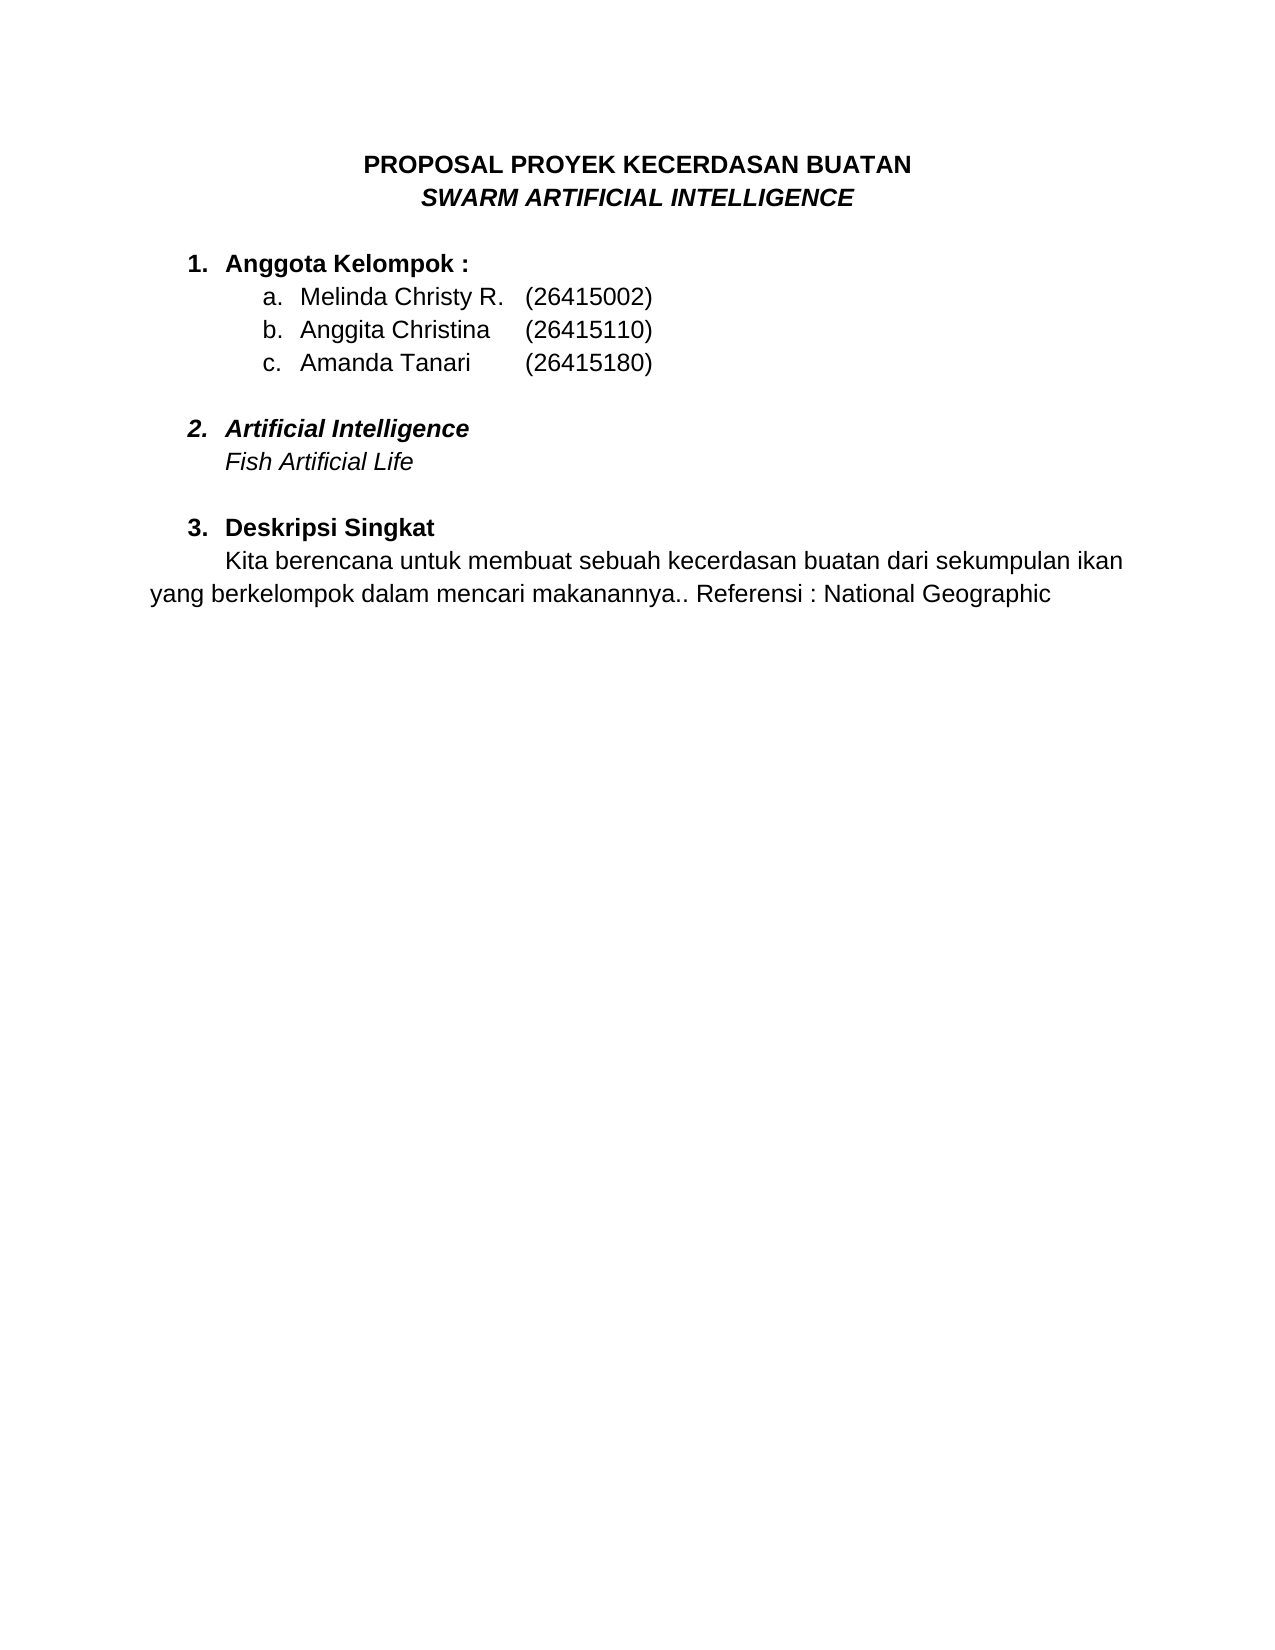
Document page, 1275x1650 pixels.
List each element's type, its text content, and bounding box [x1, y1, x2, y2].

text Kita berencana untuk membuat sebuah kecerdasan buatan dari sekumpulan ikan yang berkelompok dalam mencari makanannya.. Referensi : National Geographic [150, 546, 1125, 608]
text PROPOSAL PROYEK KECERDASAN BUATAN [150, 150, 1125, 179]
text Fish Artificial Life [150, 447, 1125, 476]
list Anggita Christina (26415110) [262, 315, 1125, 344]
text SWARM ARTIFICIAL INTELLIGENCE [150, 183, 1125, 212]
list Artificial Intelligence [187, 414, 1125, 443]
list Anggota Kelompok : [187, 249, 1125, 278]
list Deskripsi Singkat [187, 513, 1125, 542]
list Melinda Christy R. (26415002) [262, 282, 1125, 311]
list Amanda Tanari (26415180) [262, 348, 1125, 377]
